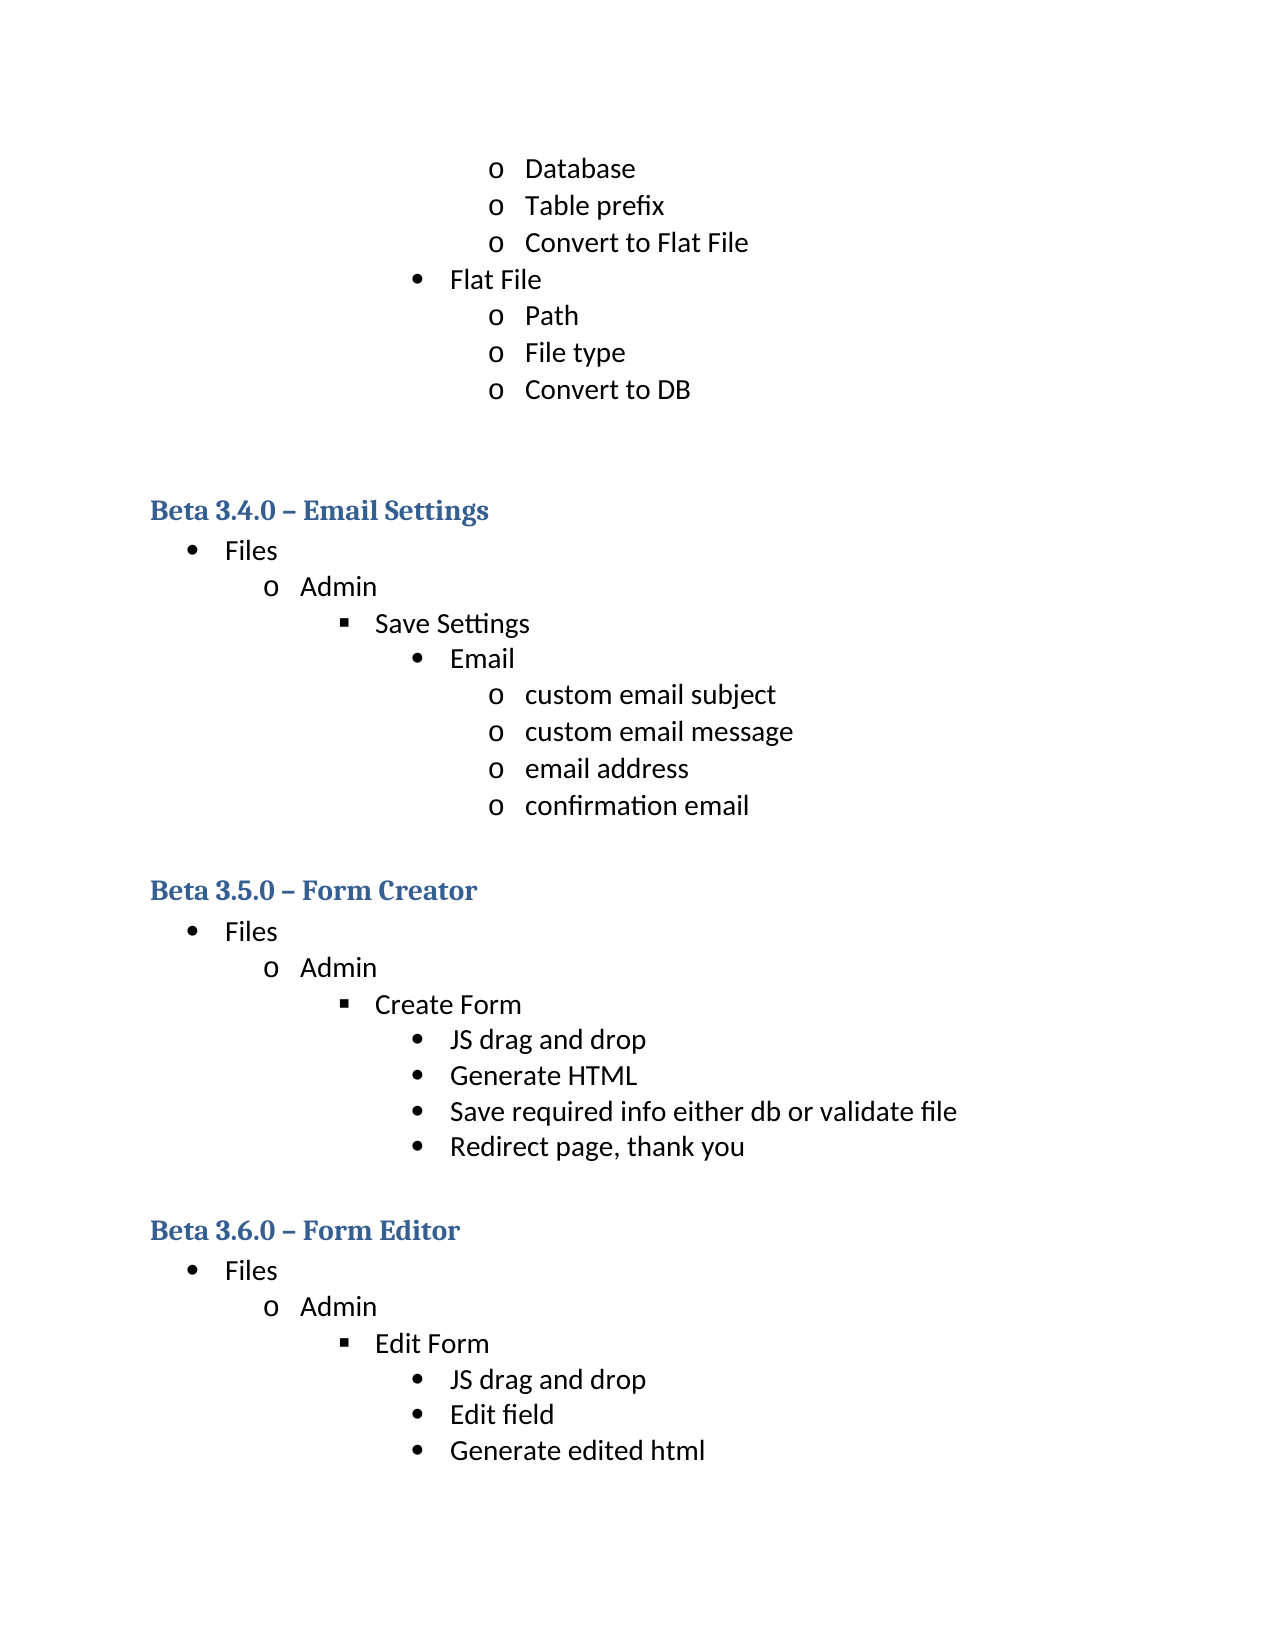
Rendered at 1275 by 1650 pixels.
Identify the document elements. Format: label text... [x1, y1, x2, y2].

list confirmation email [487, 787, 1125, 824]
subtitle Beta 3.4.0 – Email Settings [150, 494, 1125, 527]
list Convert to Flat File [487, 224, 1125, 261]
list Edit Form [337, 1325, 1125, 1361]
list Redirect page, thank you [412, 1128, 1125, 1164]
list Edit field [412, 1396, 1125, 1432]
list Create Form [337, 986, 1125, 1021]
list custom email subject [487, 676, 1125, 713]
subtitle Beta 3.5.0 – Form Creator [150, 874, 1125, 908]
list Files [187, 913, 1125, 949]
list Save Settings [337, 605, 1125, 641]
list Flat File [412, 261, 1125, 297]
list email address [487, 750, 1125, 787]
list File type [487, 334, 1125, 371]
subtitle Beta 3.6.0 – Form Editor [150, 1214, 1125, 1247]
list Generate HTML [412, 1057, 1125, 1093]
list Files [187, 532, 1125, 568]
list Files [187, 1252, 1125, 1288]
list JS drag and drop [412, 1361, 1125, 1396]
list Convert to DB [487, 371, 1125, 408]
list Admin [262, 1288, 1125, 1325]
list Save required info either db or validate file [412, 1093, 1125, 1128]
list JS drag and drop [412, 1021, 1125, 1057]
list Email [412, 641, 1125, 676]
list Generate edited html [412, 1432, 1125, 1468]
list Table prefix [487, 187, 1125, 224]
list Database [487, 150, 1125, 187]
list Admin [262, 568, 1125, 605]
list custom email message [487, 713, 1125, 750]
list Admin [262, 949, 1125, 986]
list Path [487, 297, 1125, 334]
